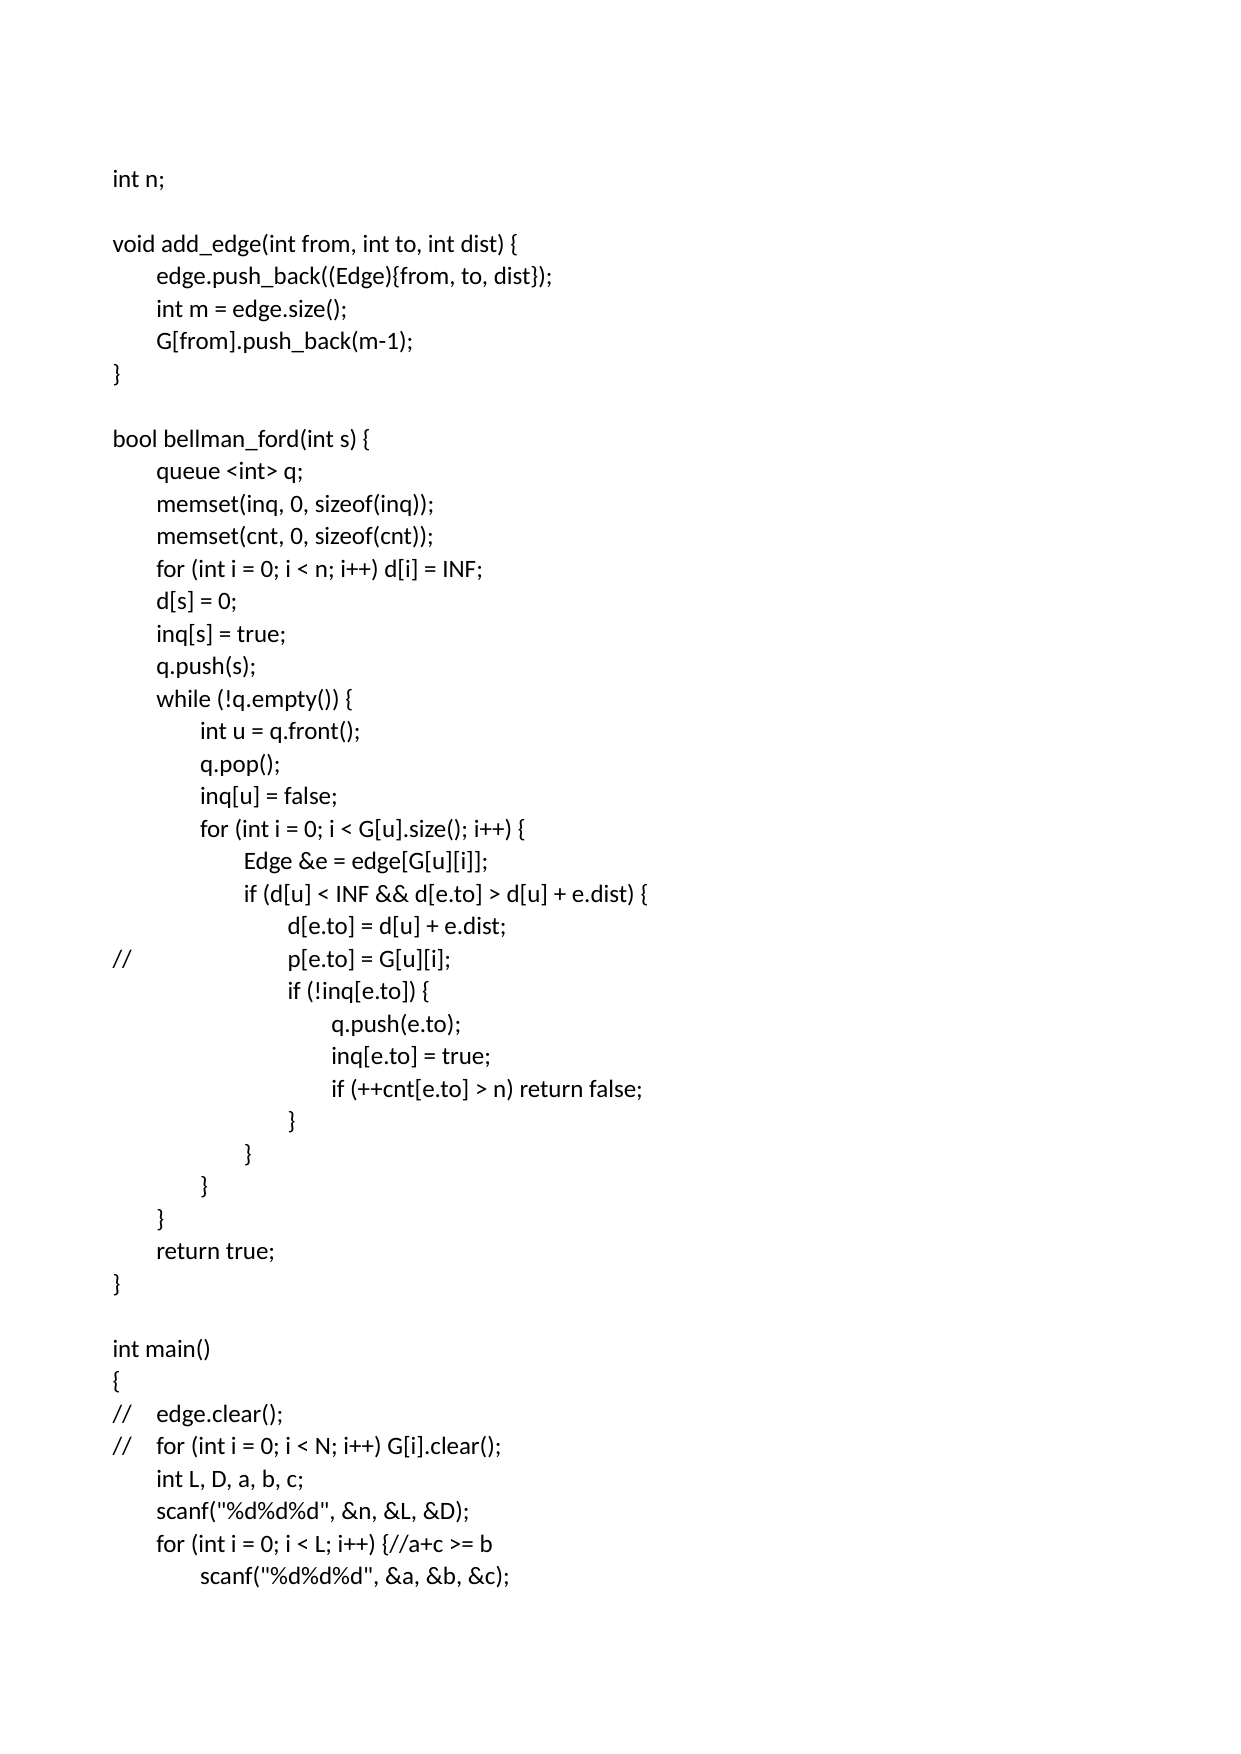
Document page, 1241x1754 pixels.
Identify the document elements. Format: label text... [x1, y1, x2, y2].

text Edge &e = edge[G[u][i]]; [112, 844, 1128, 877]
text d[s] = 0; [112, 584, 1128, 617]
text } [112, 1169, 1128, 1202]
text memset(cnt, 0, sizeof(cnt)); [112, 519, 1128, 552]
text q.push(e.to); [112, 1007, 1128, 1039]
text G[from].push_back(m-1); [112, 324, 1128, 357]
text q.pop(); [112, 747, 1128, 779]
text if (!inq[e.to]) { [112, 974, 1128, 1007]
text } [112, 1104, 1128, 1137]
text while (!q.empty()) { [112, 682, 1128, 714]
text memset(inq, 0, sizeof(inq)); [112, 487, 1128, 519]
text } [112, 1137, 1128, 1169]
text } [112, 1202, 1128, 1234]
text inq[u] = false; [112, 779, 1128, 812]
text return true; [112, 1234, 1128, 1267]
text d[e.to] = d[u] + e.dist; [112, 909, 1128, 942]
text } [112, 357, 1128, 389]
text // p[e.to] = G[u][i]; [112, 942, 1128, 974]
text scanf("%d%d%d", &n, &L, &D); [112, 1494, 1128, 1527]
text void add_edge(int from, int to, int dist) { [112, 227, 1128, 259]
text { [112, 1364, 1128, 1397]
text bool bellman_ford(int s) { [112, 422, 1128, 454]
text for (int i = 0; i < n; i++) d[i] = INF; [112, 552, 1128, 584]
text // edge.clear(); [112, 1397, 1128, 1429]
text scanf("%d%d%d", &a, &b, &c); [112, 1559, 1128, 1592]
text edge.push_back((Edge){from, to, dist}); [112, 259, 1128, 292]
text for (int i = 0; i < L; i++) {//a+c >= b [112, 1527, 1128, 1559]
text if (++cnt[e.to] > n) return false; [112, 1072, 1128, 1104]
text for (int i = 0; i < G[u].size(); i++) { [112, 812, 1128, 844]
text inq[s] = true; [112, 617, 1128, 649]
text int L, D, a, b, c; [112, 1462, 1128, 1494]
text int n; [112, 162, 1128, 194]
text // for (int i = 0; i < N; i++) G[i].clear(); [112, 1429, 1128, 1462]
text queue <int> q; [112, 454, 1128, 487]
text inq[e.to] = true; [112, 1039, 1128, 1072]
text int main() [112, 1332, 1128, 1364]
text } [112, 1267, 1128, 1299]
text q.push(s); [112, 649, 1128, 682]
text int m = edge.size(); [112, 292, 1128, 324]
text if (d[u] < INF && d[e.to] > d[u] + e.dist) { [112, 877, 1128, 909]
text int u = q.front(); [112, 714, 1128, 747]
